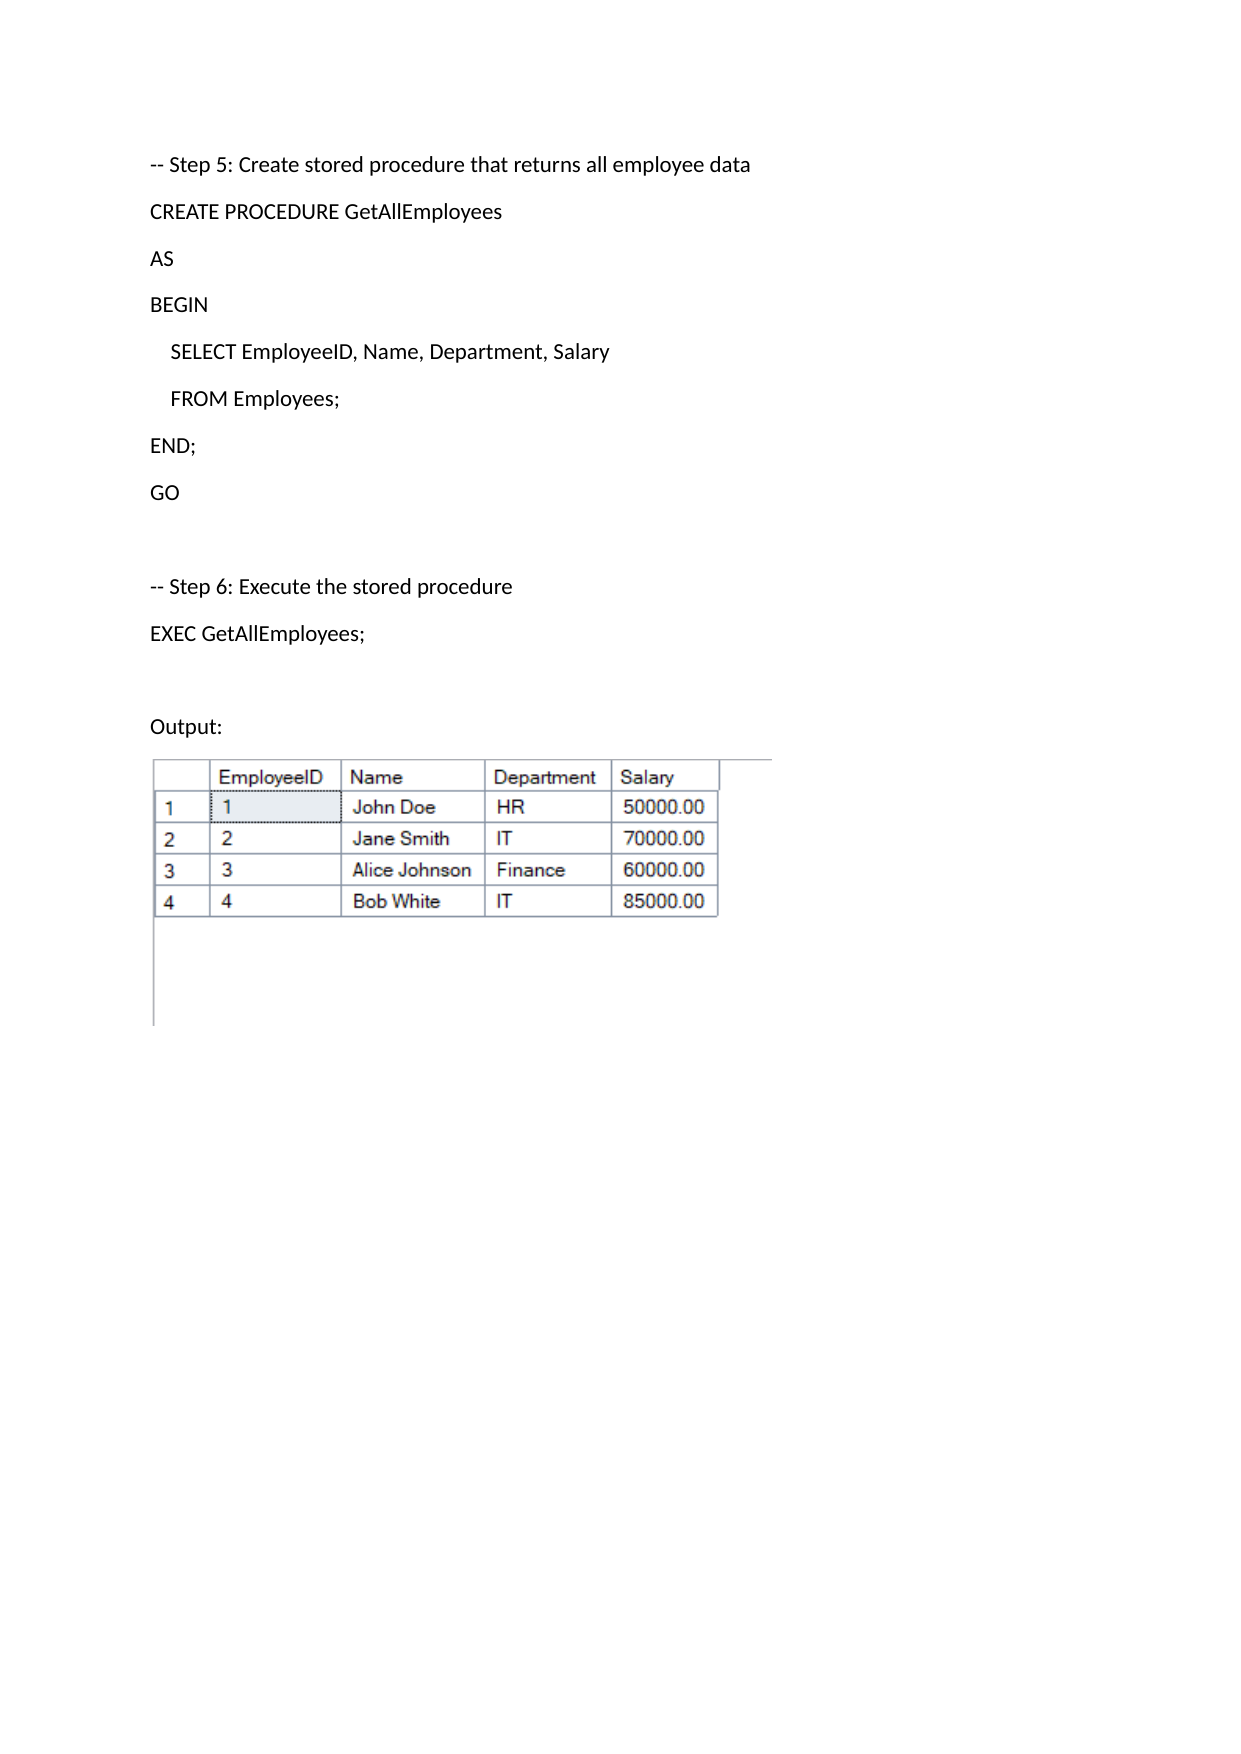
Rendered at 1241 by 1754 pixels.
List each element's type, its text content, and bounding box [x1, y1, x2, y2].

text Output: [150, 712, 1090, 741]
picture [150, 759, 772, 1026]
text END; [150, 431, 1090, 459]
text GO [150, 478, 1090, 506]
text -- Step 5: Create stored procedure that returns all employee data [150, 150, 1090, 178]
text BEGIN [150, 291, 1090, 319]
text AS [150, 244, 1090, 272]
text CREATE PROCEDURE GetAllEmployees [150, 197, 1090, 225]
text SELECT EmployeeID, Name, Department, Salary [150, 337, 1090, 366]
text -- Step 6: Execute the stored procedure [150, 572, 1090, 600]
text EXEC GetAllEmployees; [150, 619, 1090, 647]
text FROM Employees; [150, 384, 1090, 412]
